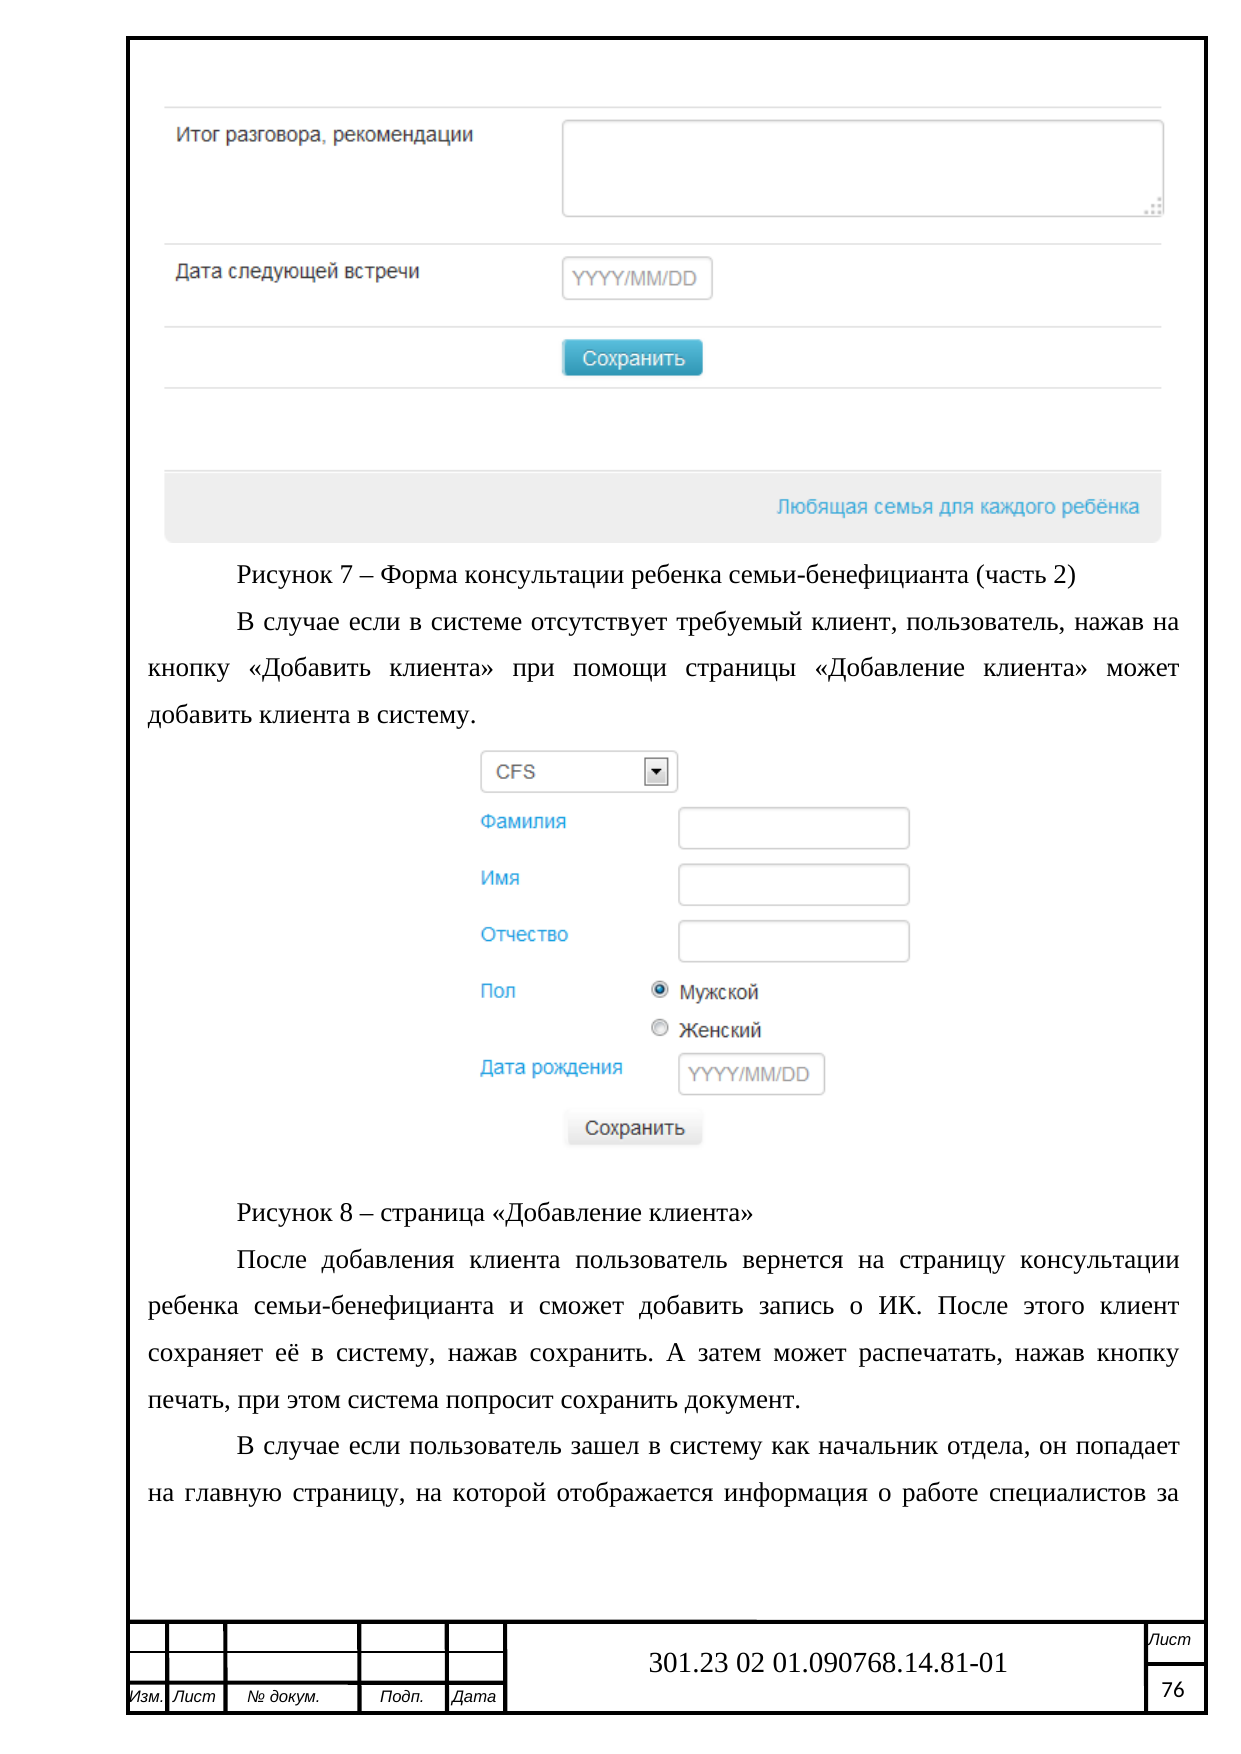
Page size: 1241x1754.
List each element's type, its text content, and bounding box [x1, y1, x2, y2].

picture [452, 744, 951, 1181]
picture [153, 101, 1176, 543]
text Рисунок 7 – Форма консультации ребенка семьи-бенефицианта (часть 2) [148, 558, 1181, 589]
text После добавления клиента пользователь вернется на страницу консультации ребенка семьи-бенефицианта и сможет добавить запись о ИК. После этого клиент сохраняет её в систему, нажав сохранить. А затем может распечатать, нажав кнопку печать, при этом система попросит сохранить документ. [148, 1243, 1181, 1414]
text В случае если в системе отсутствует требуемый клиент, пользователь, нажав на кнопку «Добавить клиента» при помощи страницы «Добавление клиента» может добавить клиента в систему. [148, 604, 1181, 729]
text Рисунок 8 – страница «Добавление клиента» [148, 1196, 1181, 1227]
